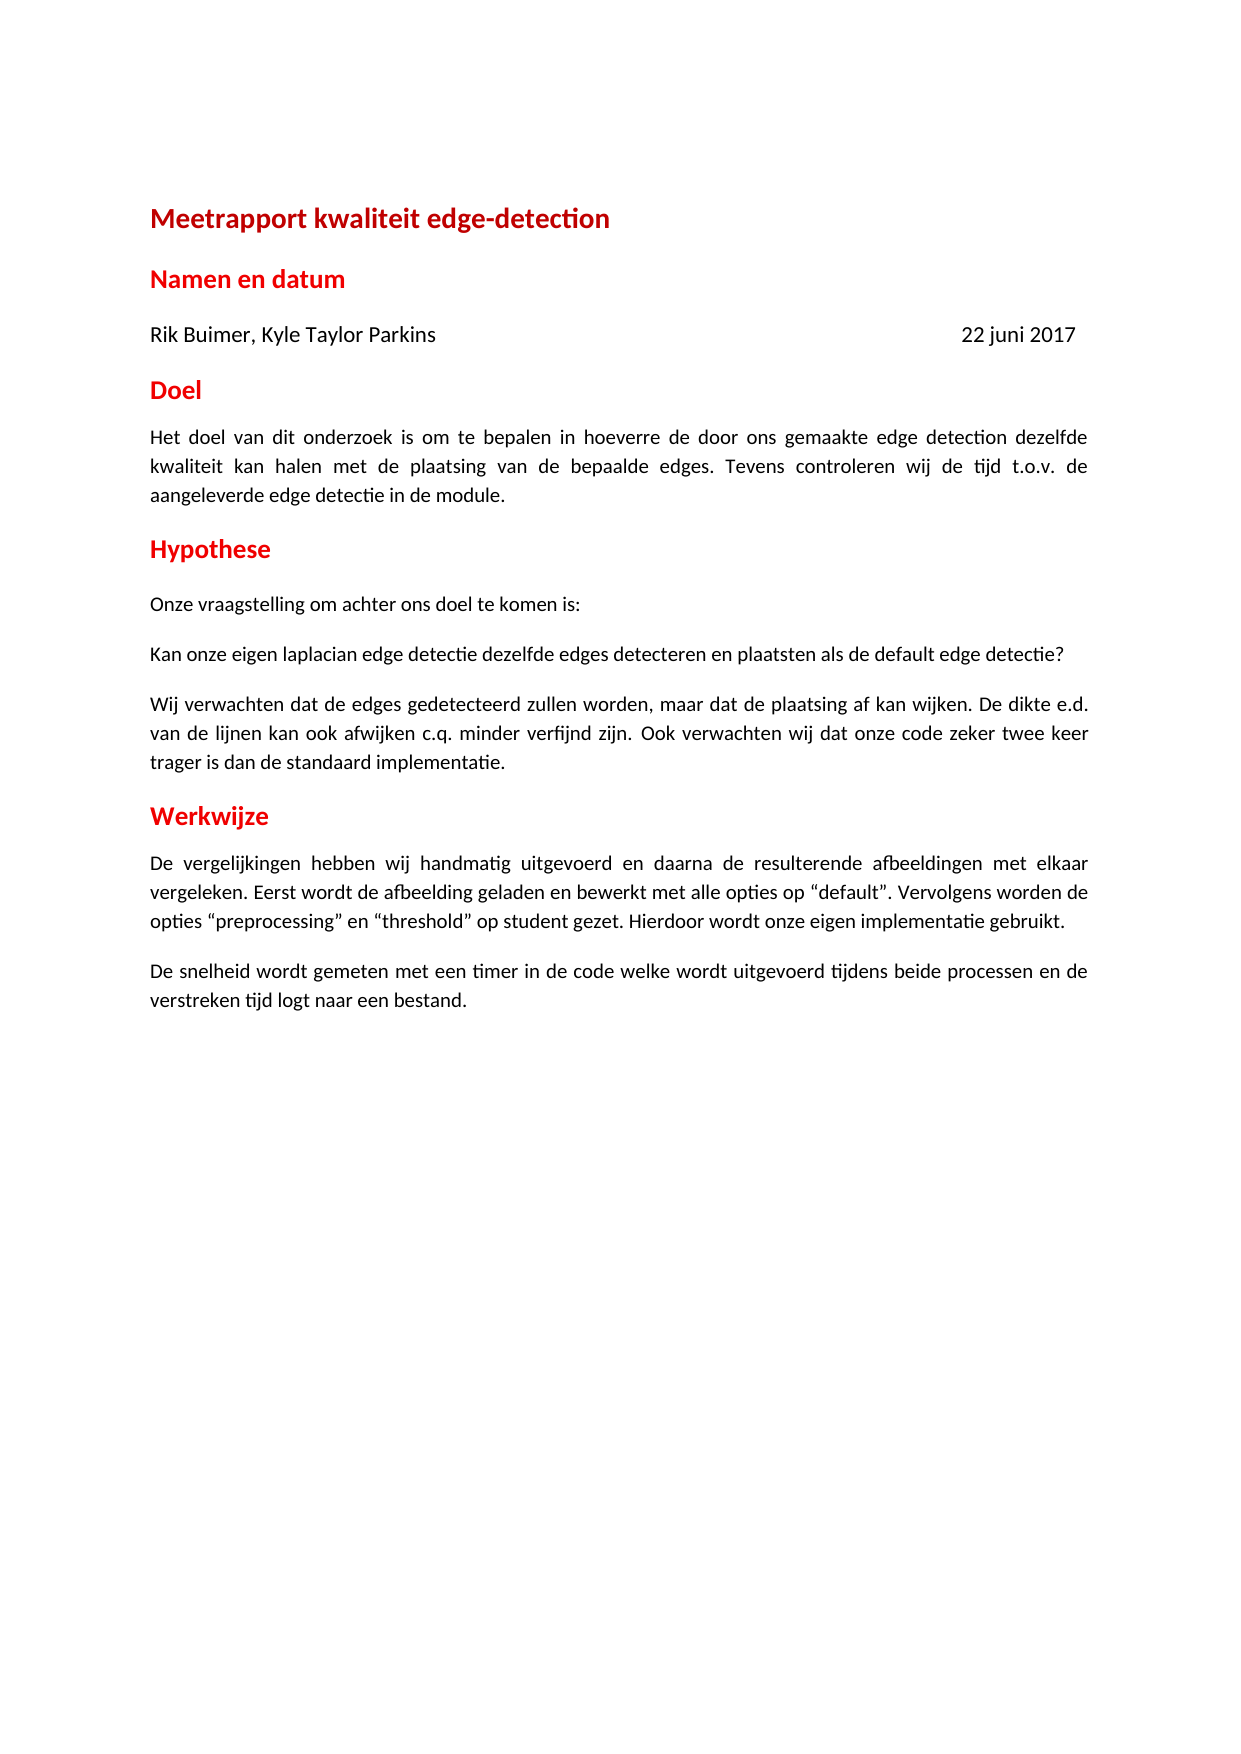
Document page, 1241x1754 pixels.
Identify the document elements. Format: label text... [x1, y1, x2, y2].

text De vergelijkingen hebben wij handmatig uitgevoerd en daarna de resulterende afbeeldingen met elkaar vergeleken. Eerst wordt de afbeelding geladen en bewerkt met alle opties op “default”. Vervolgens worden de opties “preprocessing” en “threshold” op student gezet. Hierdoor wordt onze eigen implementatie gebruikt. [150, 850, 1090, 933]
text Doel [150, 373, 1090, 407]
text Rik Buimer, Kyle Taylor Parkins 22 juni 2017 [150, 321, 1090, 348]
text Kan onze eigen laplacian edge detectie dezelfde edges detecteren en plaatsten als de default edge detectie? [150, 641, 1090, 666]
text Onze vraagstelling om achter ons doel te komen is: [150, 591, 1090, 616]
text Werkwijze [150, 799, 1090, 832]
text Hypothese [150, 532, 1090, 565]
text Het doel van dit onderzoek is om te bepalen in hoeverre de door ons gemaakte edge detection dezelfde kwaliteit kan halen met de plaatsing van de bepaalde edges. Tevens controleren wij de tijd t.o.v. de aangeleverde edge detectie in de module. [150, 424, 1090, 508]
text Wij verwachten dat de edges gedetecteerd zullen worden, maar dat de plaatsing af kan wijken. De dikte e.d. van de lijnen kan ook afwijken c.q. minder verfijnd zijn. Ook verwachten wij dat onze code zeker twee keer trager is dan de standaard implementatie. [150, 691, 1090, 775]
text De snelheid wordt gemeten met een timer in de code welke wordt uitgevoerd tijdens beide processen en de verstreken tijd logt naar een bestand. [150, 958, 1090, 1013]
text Namen en datum [150, 262, 1090, 295]
text Meetrapport kwaliteit edge-detection [150, 200, 1090, 236]
